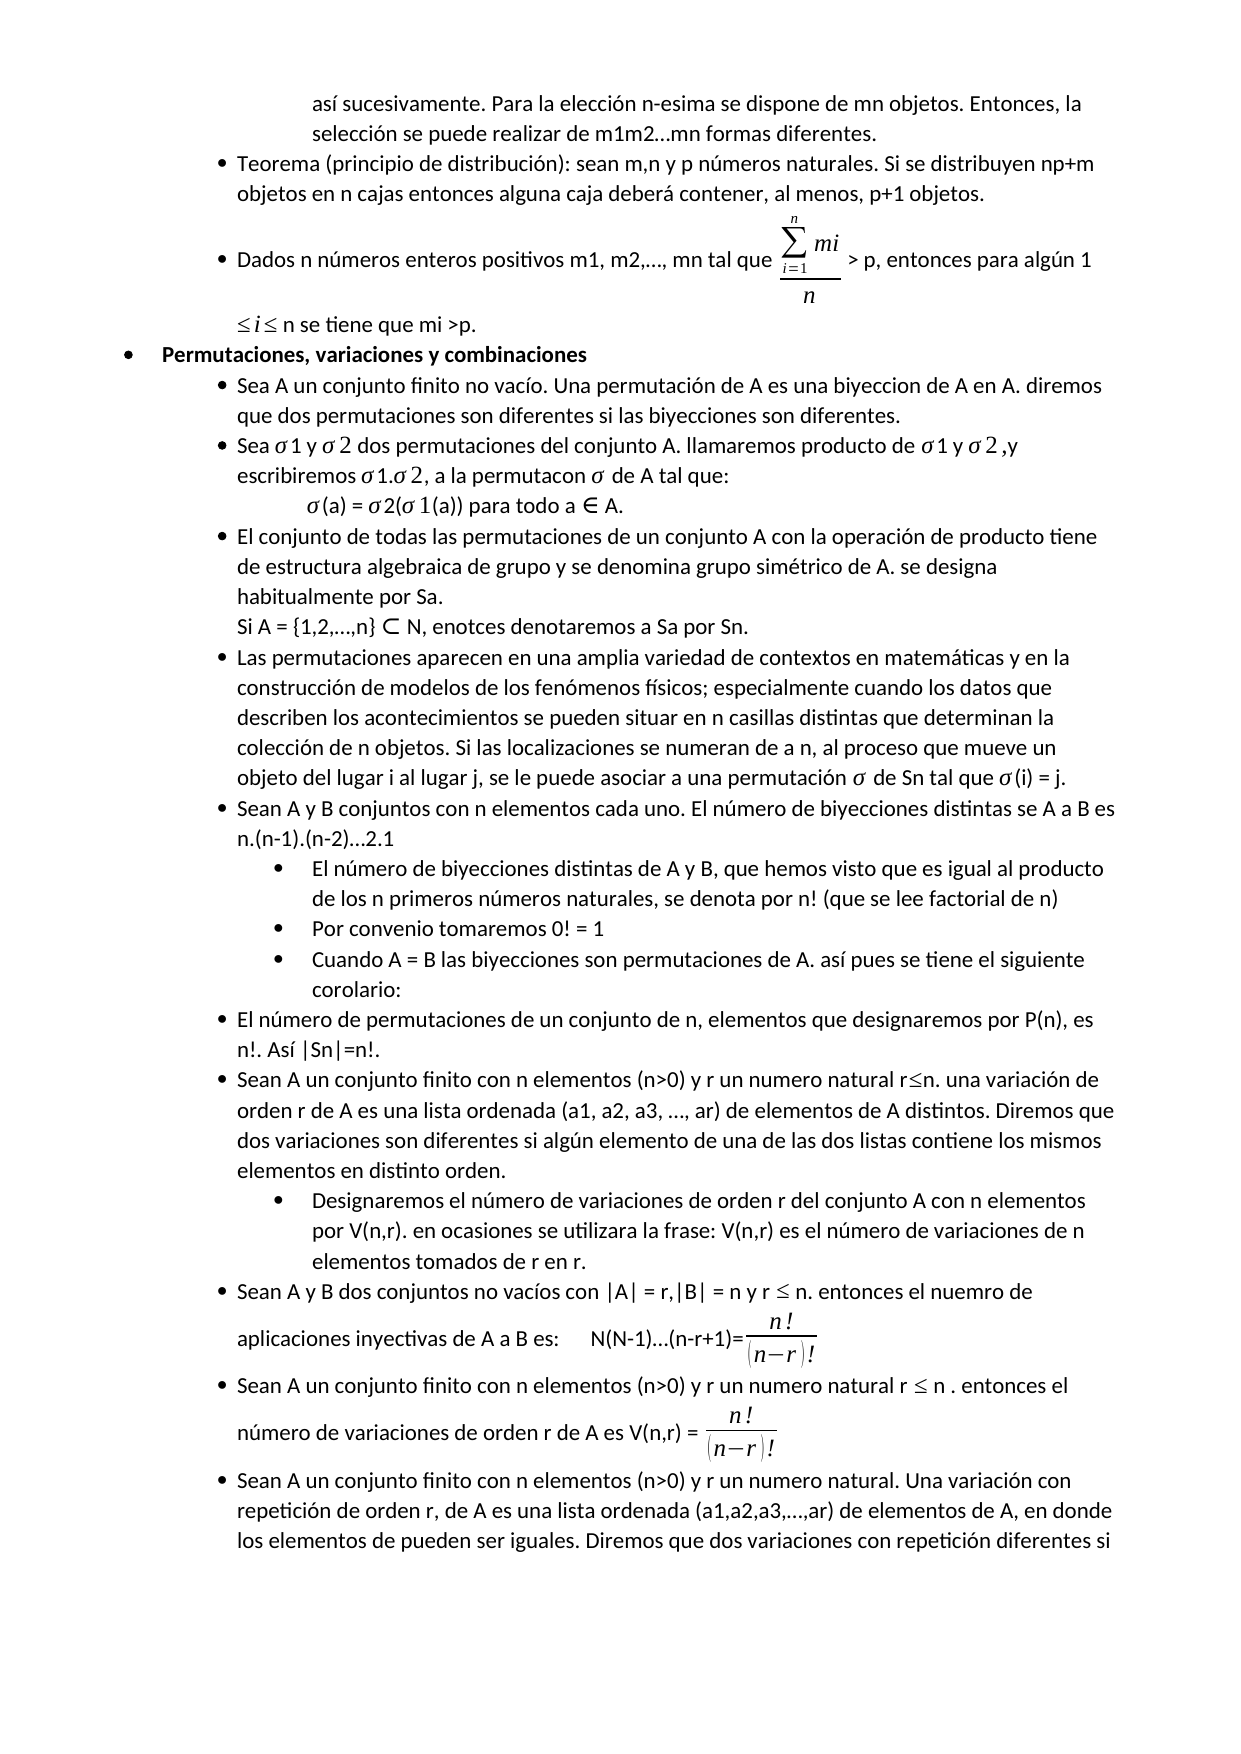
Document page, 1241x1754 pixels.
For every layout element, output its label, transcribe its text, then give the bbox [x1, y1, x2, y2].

list El número de biyecciones distintas de A y B, que hemos visto que es igual al producto de los n primeros números naturales, se denota por n! (que se lee factorial de n) [274, 854, 1122, 912]
list Sea 1 y dos permutaciones del conjunto A. llamaremos producto de 1 y y escribiremos 1., a la permutacon de A tal que: (a) = 2((a)) para todo a A. [218, 431, 1122, 519]
list Dados n números enteros positivos m1, m2,…, mn tal que > p, entonces para algún 1 n se tiene que mi >p. [218, 209, 1122, 338]
list El conjunto de todas las permutaciones de un conjunto A con la operación de producto tiene de estructura algebraica de grupo y se denomina grupo simétrico de A. se designa habitualmente por Sa. [218, 522, 1122, 610]
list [274, 89, 1122, 147]
list Sean A y B dos conjuntos no vacíos con |A| = r,|B| = n y r n. entonces el nuemro de aplicaciones inyectivas de A a B es: N(N-1)…(n-r+1)= [218, 1277, 1122, 1369]
list Cuando A = B las biyecciones son permutaciones de A. así pues se tiene el siguiente corolario: [274, 945, 1122, 1003]
list Designaremos el número de variaciones de orden r del conjunto A con n elementos por V(n,r). en ocasiones se utilizara la frase: V(n,r) es el número de variaciones de n elementos tomados de r en r. [274, 1186, 1122, 1275]
list Sean A un conjunto finito con n elementos (n>0) y r un numero natural rn. una variación de orden r de A es una lista ordenada (a1, a2, a3, …, ar) de elementos de A distintos. Diremos que dos variaciones son diferentes si algún elemento de una de las dos listas contiene los mismos elementos en distinto orden. [218, 1066, 1122, 1184]
list Sean A un conjunto finito con n elementos (n>0) y r un numero natural r n . entonces el número de variaciones de orden r de A es V(n,r) = [218, 1371, 1122, 1463]
list Si A = {1,2,…,n} N, enotces denotaremos a Sa por Sn. [237, 612, 1122, 640]
list Permutaciones, variaciones y combinaciones [124, 341, 1122, 368]
list Por convenio tomaremos 0! = 1 [274, 914, 1122, 942]
list Teorema (principio de distribución): sean m,n y p números naturales. Si se distribuyen np+m objetos en n cajas entonces alguna caja deberá contener, al menos, p+1 objetos. [218, 149, 1122, 207]
list Sean A y B conjuntos con n elementos cada uno. El número de biyecciones distintas se A a B es n.(n-1).(n-2)…2.1 [218, 794, 1122, 852]
list Sea A un conjunto finito no vacío. Una permutación de A es una biyeccion de A en A. diremos que dos permutaciones son diferentes si las biyecciones son diferentes. [218, 371, 1122, 429]
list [218, 1466, 1122, 1554]
list El número de permutaciones de un conjunto de n, elementos que designaremos por P(n), es n!. Así |Sn|=n!. [218, 1005, 1122, 1063]
list Las permutaciones aparecen en una amplia variedad de contextos en matemáticas y en la construcción de modelos de los fenómenos físicos; especialmente cuando los datos que describen los acontecimientos se pueden situar en n casillas distintas que determinan la colección de n objetos. Si las localizaciones se numeran de a n, al proceso que mueve un objeto del lugar i al lugar j, se le puede asociar a una permutación de Sn tal que (i) = j. [218, 643, 1122, 791]
